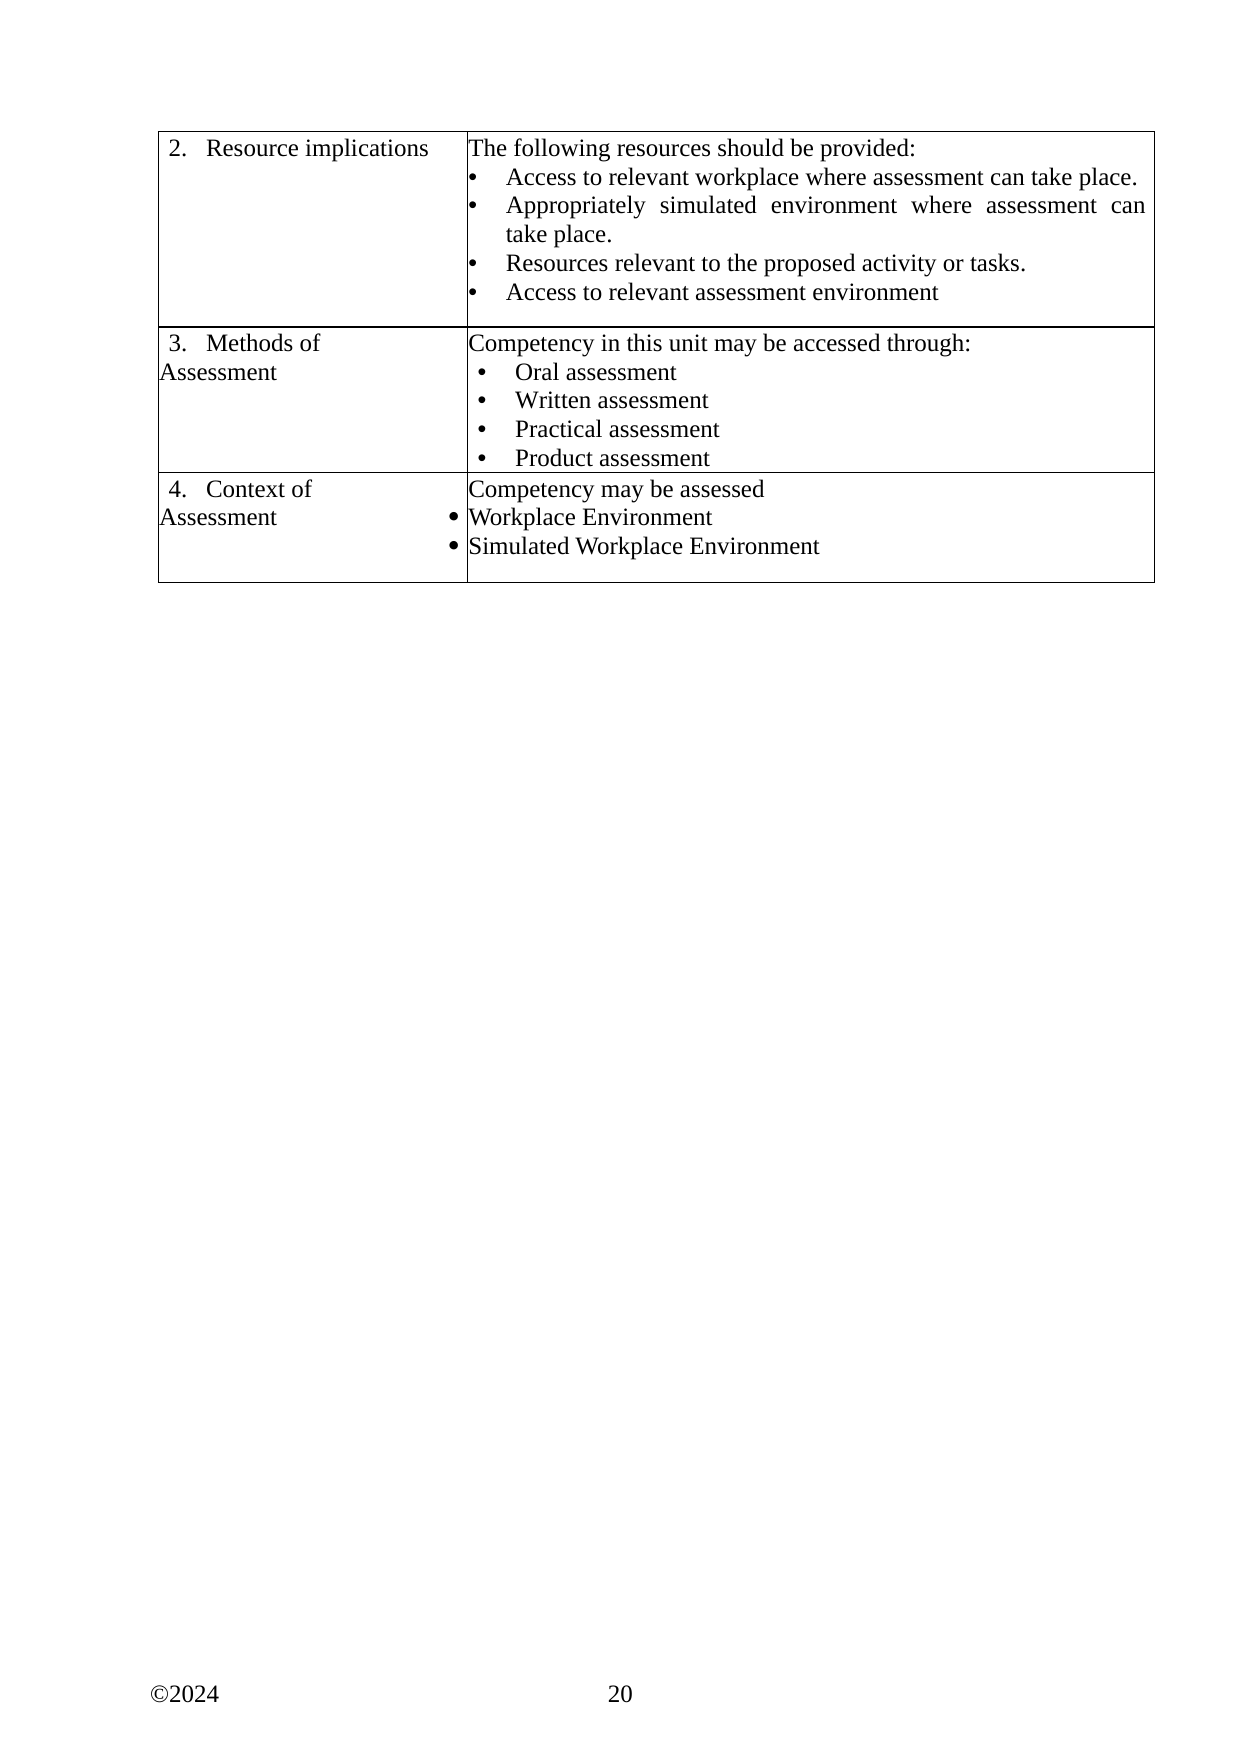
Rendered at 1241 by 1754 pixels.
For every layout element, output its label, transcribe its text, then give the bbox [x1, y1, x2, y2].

table_cell Context of Assessment [159, 473, 467, 582]
table_cell Competency in this unit may be accessed through: Oral assessment Written assessment Practical assessment Product assessment [468, 328, 1154, 472]
table_cell Competency may be assessed Workplace Environment Simulated Workplace Environment [468, 473, 1154, 582]
table_cell The following resources should be provided: Access to relevant workplace where assessment can take place. Appropriately simulated environment where assessment can take place. Resources relevant to the proposed activity or tasks. Access to relevant assessment environment [468, 132, 1154, 326]
table_cell Resource implications [159, 132, 467, 326]
table_cell Methods of Assessment [159, 328, 467, 472]
